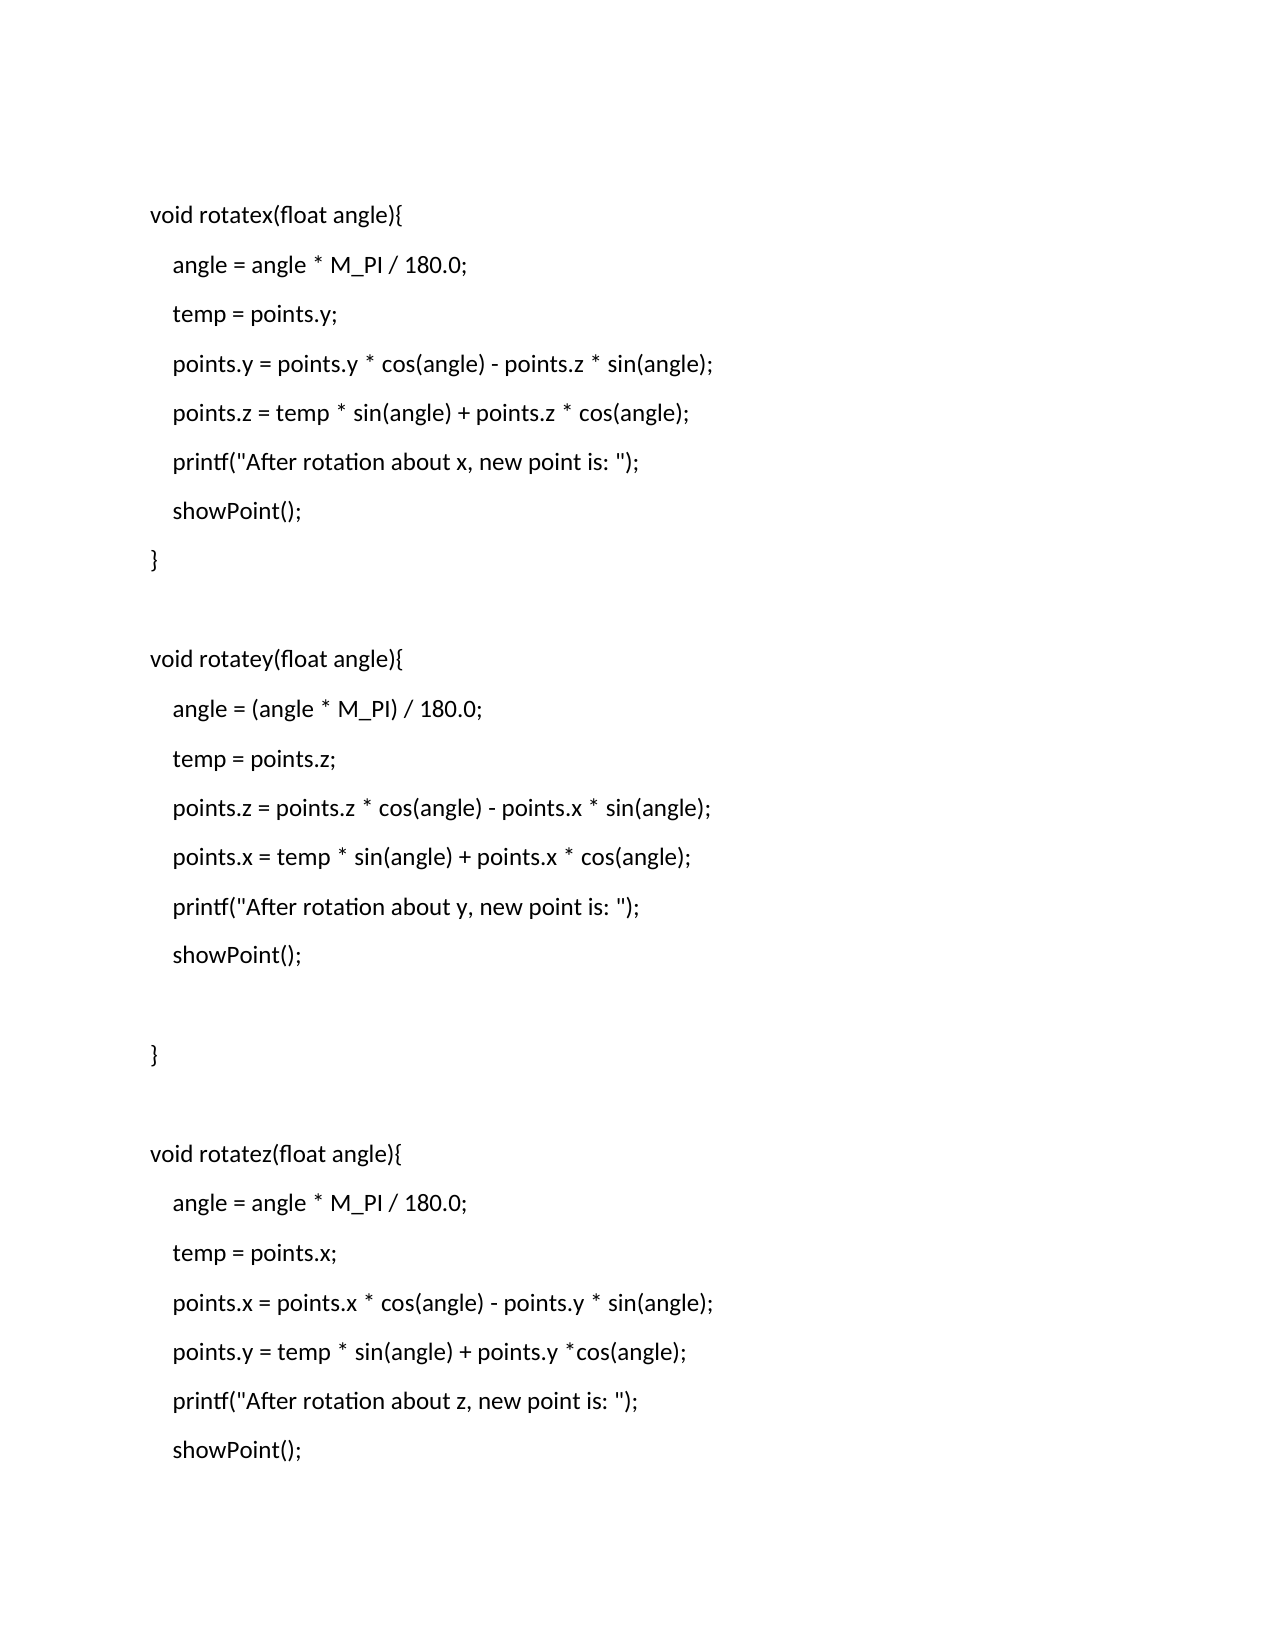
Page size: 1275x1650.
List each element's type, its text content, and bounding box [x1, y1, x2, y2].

text } [150, 544, 1137, 575]
text points.x = points.x * cos(angle) - points.y * sin(angle); points.y = temp * sin(angle) + points.y *cos(angle); printf("After rotation about z, new point is: "); showPoint(); [172, 1287, 728, 1464]
text points.z = points.z * cos(angle) - points.x * sin(angle); points.x = temp * sin(angle) + points.x * cos(angle); printf("After rotation about y, new point is: "); showPoint(); [172, 792, 714, 970]
text } [150, 1039, 1137, 1069]
text angle = angle * M_PI / 180.0; temp = points.x; [172, 1187, 470, 1268]
text void rotatey(float angle){ [150, 644, 1137, 674]
text points.y = points.y * cos(angle) - points.z * sin(angle); points.z = temp * sin(angle) + points.z * cos(angle); printf("After rotation about x, new point is: "); showPoint(); [172, 348, 728, 525]
text angle = (angle * M_PI) / 180.0; temp = points.z; [172, 693, 512, 773]
text angle = angle * M_PI / 180.0; temp = points.y; [172, 249, 470, 329]
text void rotatex(float angle){ [150, 199, 1137, 230]
text void rotatez(float angle){ [150, 1138, 1137, 1168]
